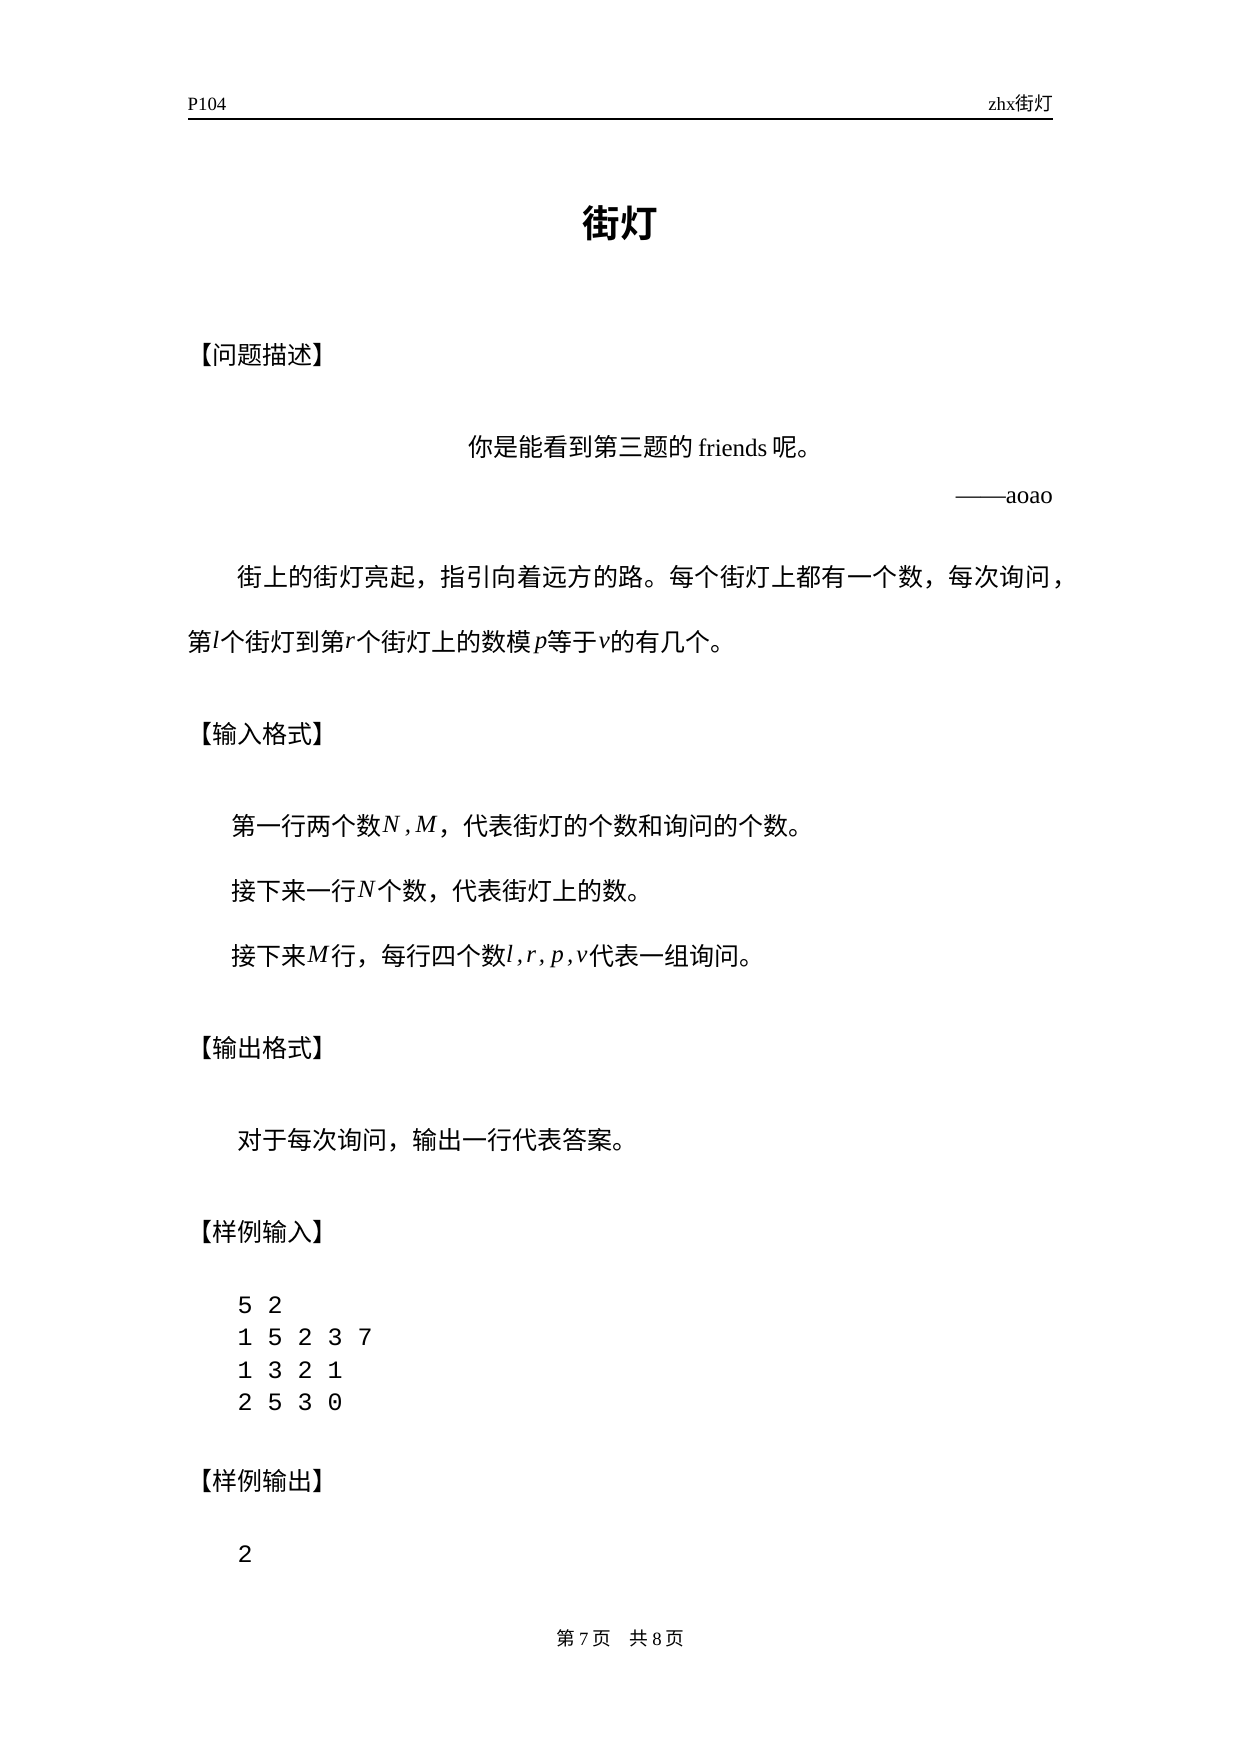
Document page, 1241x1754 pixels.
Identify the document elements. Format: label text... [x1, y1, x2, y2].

text 2 5 3 0 [187, 1388, 1053, 1420]
text ——aoao [187, 478, 1053, 510]
text 【样例输入】 [187, 1198, 1053, 1263]
text 2 [187, 1539, 1053, 1572]
text 街上的街灯亮起，指引向着远方的路。每个街灯上都有一个数，每次询问，第个街灯到第个街灯上的数模等于的有几个。 [187, 543, 1053, 673]
text 第一行两个数，代表街灯的个数和询问的个数。 [187, 792, 1053, 857]
text 【样例输出】 [187, 1447, 1053, 1512]
text 5 2 [187, 1290, 1053, 1323]
text 接下来一行个数，代表街灯上的数。 [187, 857, 1053, 922]
text 【输入格式】 [187, 700, 1053, 765]
text 对于每次询问，输出一行代表答案。 [187, 1106, 1053, 1171]
text 1 3 2 1 [187, 1355, 1053, 1388]
text 接下来行，每行四个数代表一组询问。 [187, 922, 1053, 987]
text 【输出格式】 [187, 1014, 1053, 1079]
text 1 5 2 3 7 [187, 1323, 1053, 1355]
text 你是能看到第三题的friends呢。 [187, 413, 1053, 478]
text 【问题描述】 [187, 321, 1053, 386]
text 街灯 [187, 189, 1053, 254]
